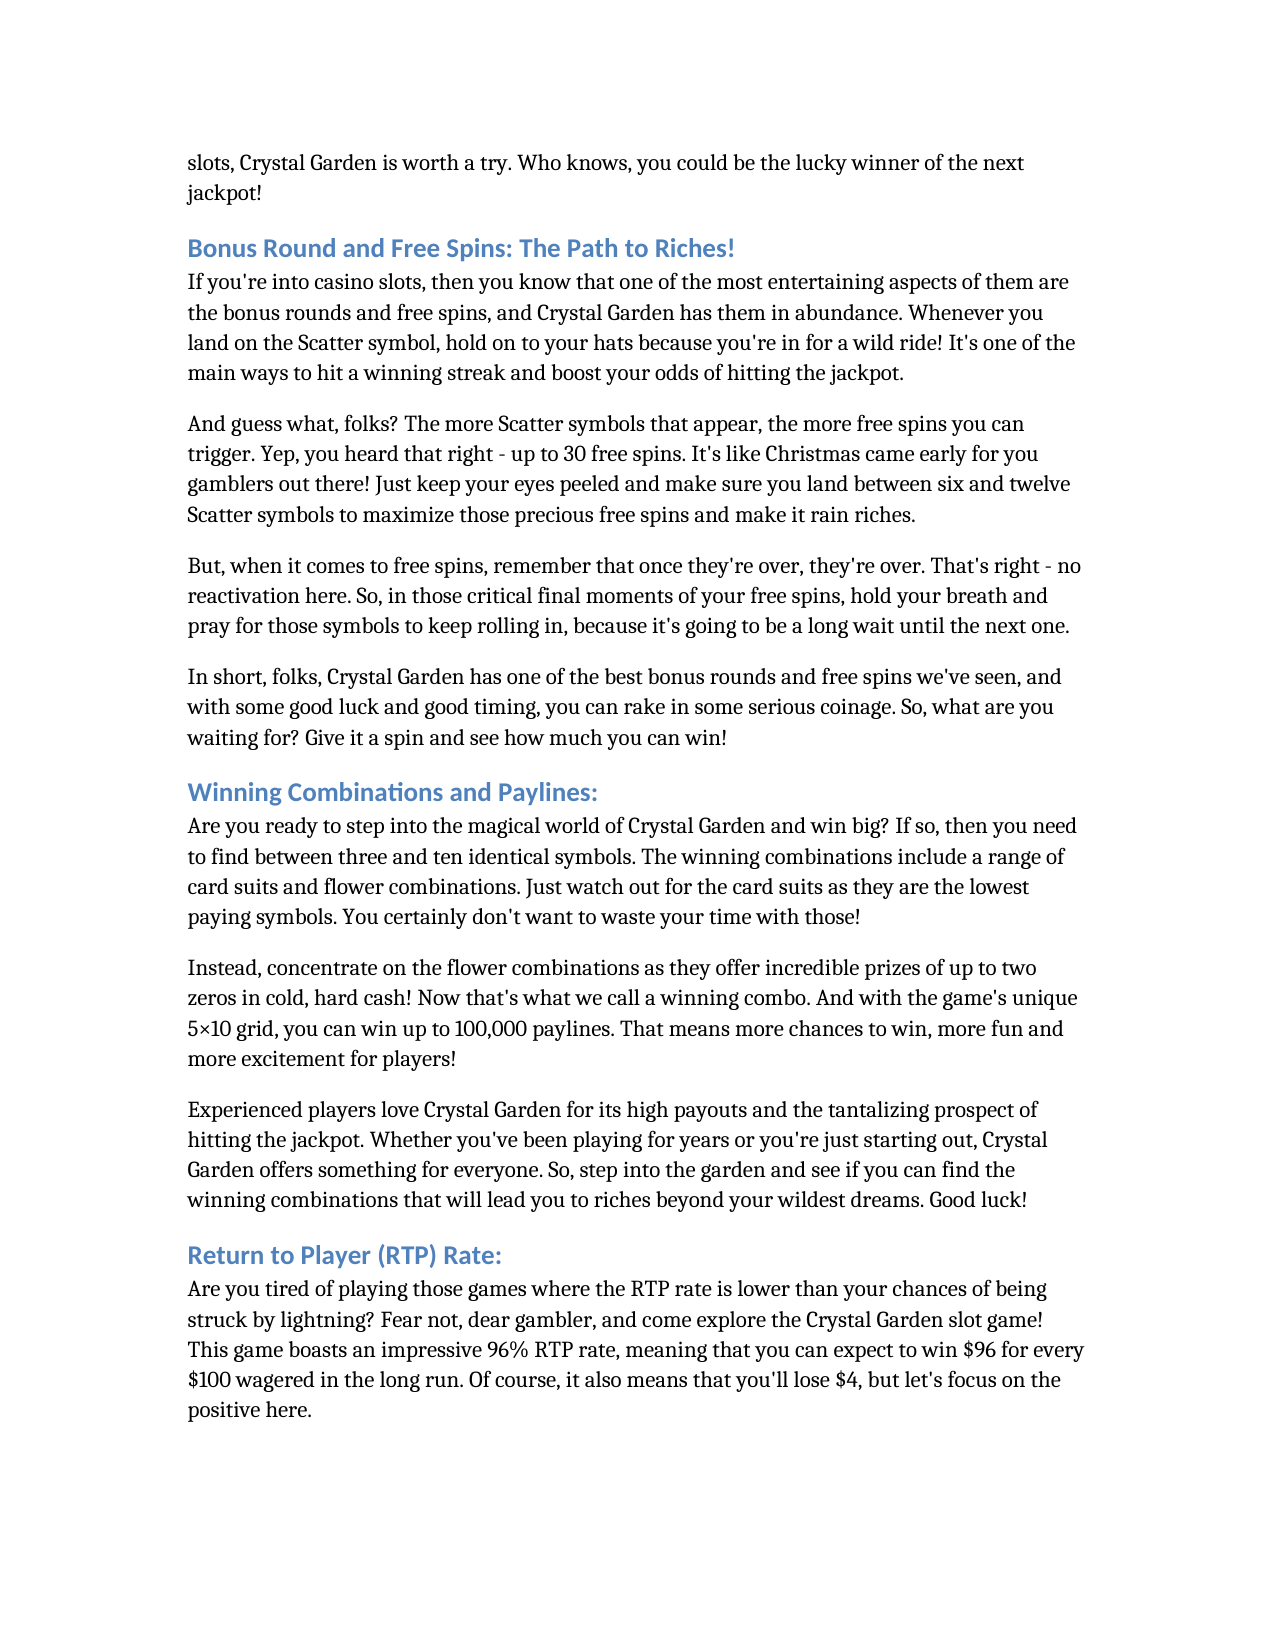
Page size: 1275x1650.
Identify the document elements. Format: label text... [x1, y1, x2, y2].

text In short, folks, Crystal Garden has one of the best bonus rounds and free spins we've seen, and with some good luck and good timing, you can rake in some serious coinage. So, what are you waiting for? Give it a spin and see how much you can win! [187, 664, 1087, 751]
subtitle Bonus Round and Free Spins: The Path to Riches! [187, 231, 1087, 264]
text Are you tired of playing those games where the RTP rate is lower than your chances of being struck by lightning? Fear not, dear gambler, and come explore the Crystal Garden slot game! This game boasts an impressive 96% RTP rate, meaning that you can expect to win $96 for every $100 wagered in the long run. Of course, it also means that you'll lose $4, but let's focus on the positive here. [187, 1276, 1087, 1423]
text Are you ready to step into the magical world of Crystal Garden and win big? If so, then you need to find between three and ten identical symbols. The winning combinations include a range of card suits and flower combinations. Just watch out for the card suits as they are the lowest paying symbols. You certainly don't want to waste your time with those! [187, 813, 1087, 930]
text Experienced players love Crystal Garden for its high payouts and the tantalizing prospect of hitting the jackpot. Whether you've been playing for years or you're just starting out, Crystal Garden offers something for everyone. So, step into the garden and see if you can find the winning combinations that will lead you to riches beyond your wildest dreams. Good luck! [187, 1097, 1087, 1214]
text Instead, concentrate on the flower combinations as they offer incredible prizes of up to two zeros in cold, hard cash! Now that's what we call a winning combo. And with the game's unique 5×10 grid, you can win up to 100,000 paylines. That means more chances to win, more fun and more excitement for players! [187, 955, 1087, 1072]
text But, when it comes to free spins, remember that once they're over, they're over. That's right - no reactivation here. So, in those critical final moments of your free spins, hold your breath and pray for those symbols to keep rolling in, because it's going to be a long wait until the next one. [187, 552, 1087, 639]
text And guess what, folks? The more Scatter symbols that appear, the more free spins you can trigger. Yep, you heard that right - up to 30 free spins. It's like Christmas came early for you gamblers out there! Just keep your eyes peeled and make sure you land between six and twelve Scatter symbols to maximize those precious free spins and make it rain riches. [187, 411, 1087, 528]
subtitle Winning Combinations and Paylines: [187, 775, 1087, 808]
text If you're into casino slots, then you know that one of the most entertaining aspects of them are the bonus rounds and free spins, and Crystal Garden has them in abundance. Whenever you land on the Scatter symbol, hold on to your hats because you're in for a wild ride! It's one of the main ways to hit a winning streak and boost your odds of hitting the jackpot. [187, 269, 1087, 386]
subtitle Return to Player (RTP) Rate: [187, 1238, 1087, 1271]
